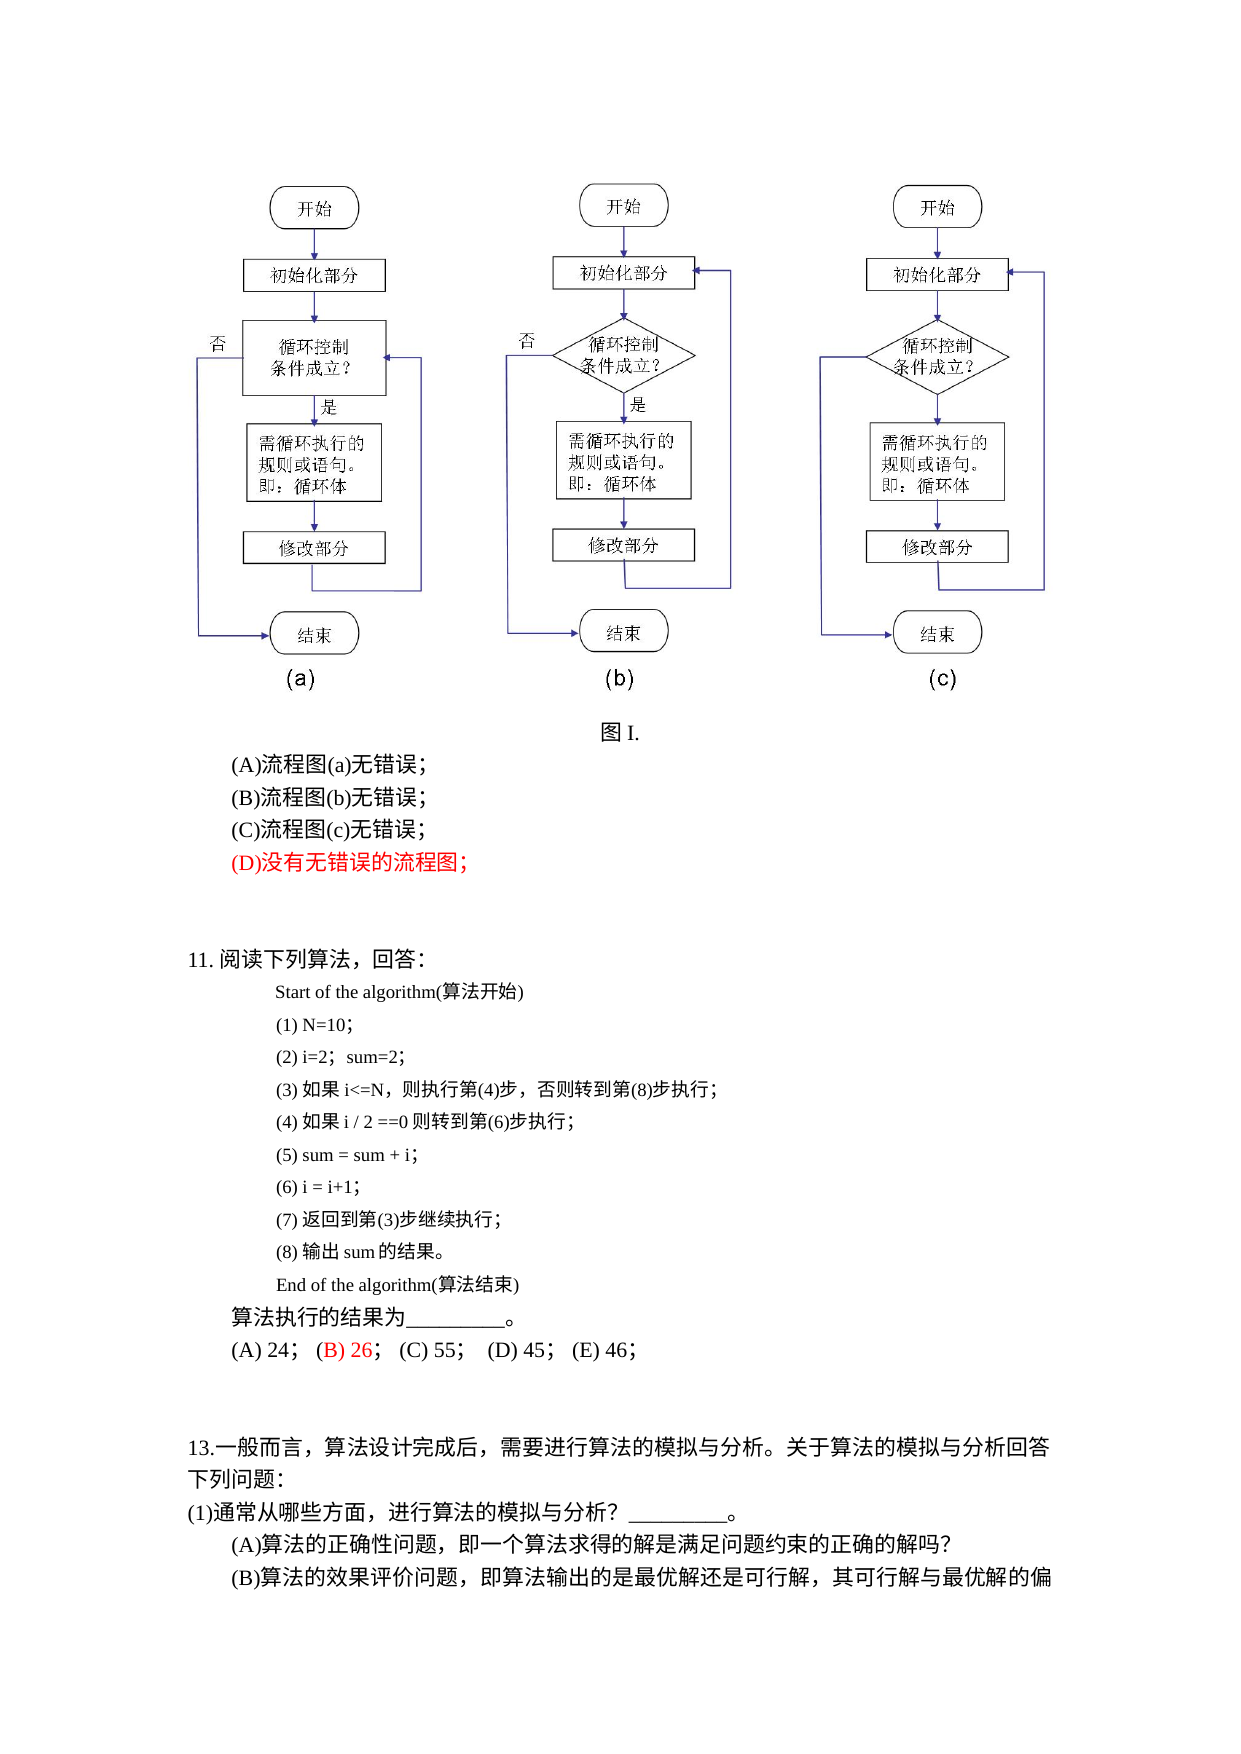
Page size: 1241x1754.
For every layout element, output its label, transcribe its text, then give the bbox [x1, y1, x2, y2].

text (5) sum = sum + i； [232, 1137, 1053, 1169]
text (A) 24； (B) 26； (C) 55； (D) 45； (E) 46； [187, 1332, 1053, 1364]
text (A)流程图(a)无错误； [187, 747, 1053, 779]
text 13.一般而言，算法设计完成后，需要进行算法的模拟与分析。关于算法的模拟与分析回答下列问题： [187, 1429, 1053, 1494]
text (8) 输出sum的结果。 [232, 1234, 1053, 1267]
text 算法执行的结果为_________。 [187, 1299, 1053, 1332]
text (1)通常从哪些方面，进行算法的模拟与分析？_________。 [187, 1494, 1053, 1527]
text (2) i=2；sum=2； [232, 1039, 1053, 1072]
text End of the algorithm(算法结束) [232, 1267, 1053, 1299]
text Start of the algorithm(算法开始) [187, 974, 1053, 1007]
text (7) 返回到第(3)步继续执行； [232, 1202, 1053, 1234]
text (6) i = i+1； [232, 1169, 1053, 1202]
text (1) N=10； [232, 1007, 1053, 1039]
text (A)算法的正确性问题，即一个算法求得的解是满足问题约束的正确的解吗？ [187, 1527, 1053, 1559]
text (3) 如果 i<=N，则执行第(4)步，否则转到第(8)步执行； [232, 1072, 1053, 1104]
text (B)流程图(b)无错误； [187, 779, 1053, 812]
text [187, 1559, 1053, 1592]
text (D)没有无错误的流程图； [187, 844, 1053, 877]
text (C)流程图(c)无错误； [187, 812, 1053, 844]
text 11. 阅读下列算法，回答： [187, 942, 1053, 974]
text (4) 如果i / 2 ==0 则转到第(6)步执行； [232, 1104, 1053, 1137]
picture [187, 162, 1054, 697]
text 图I. [187, 714, 1053, 747]
